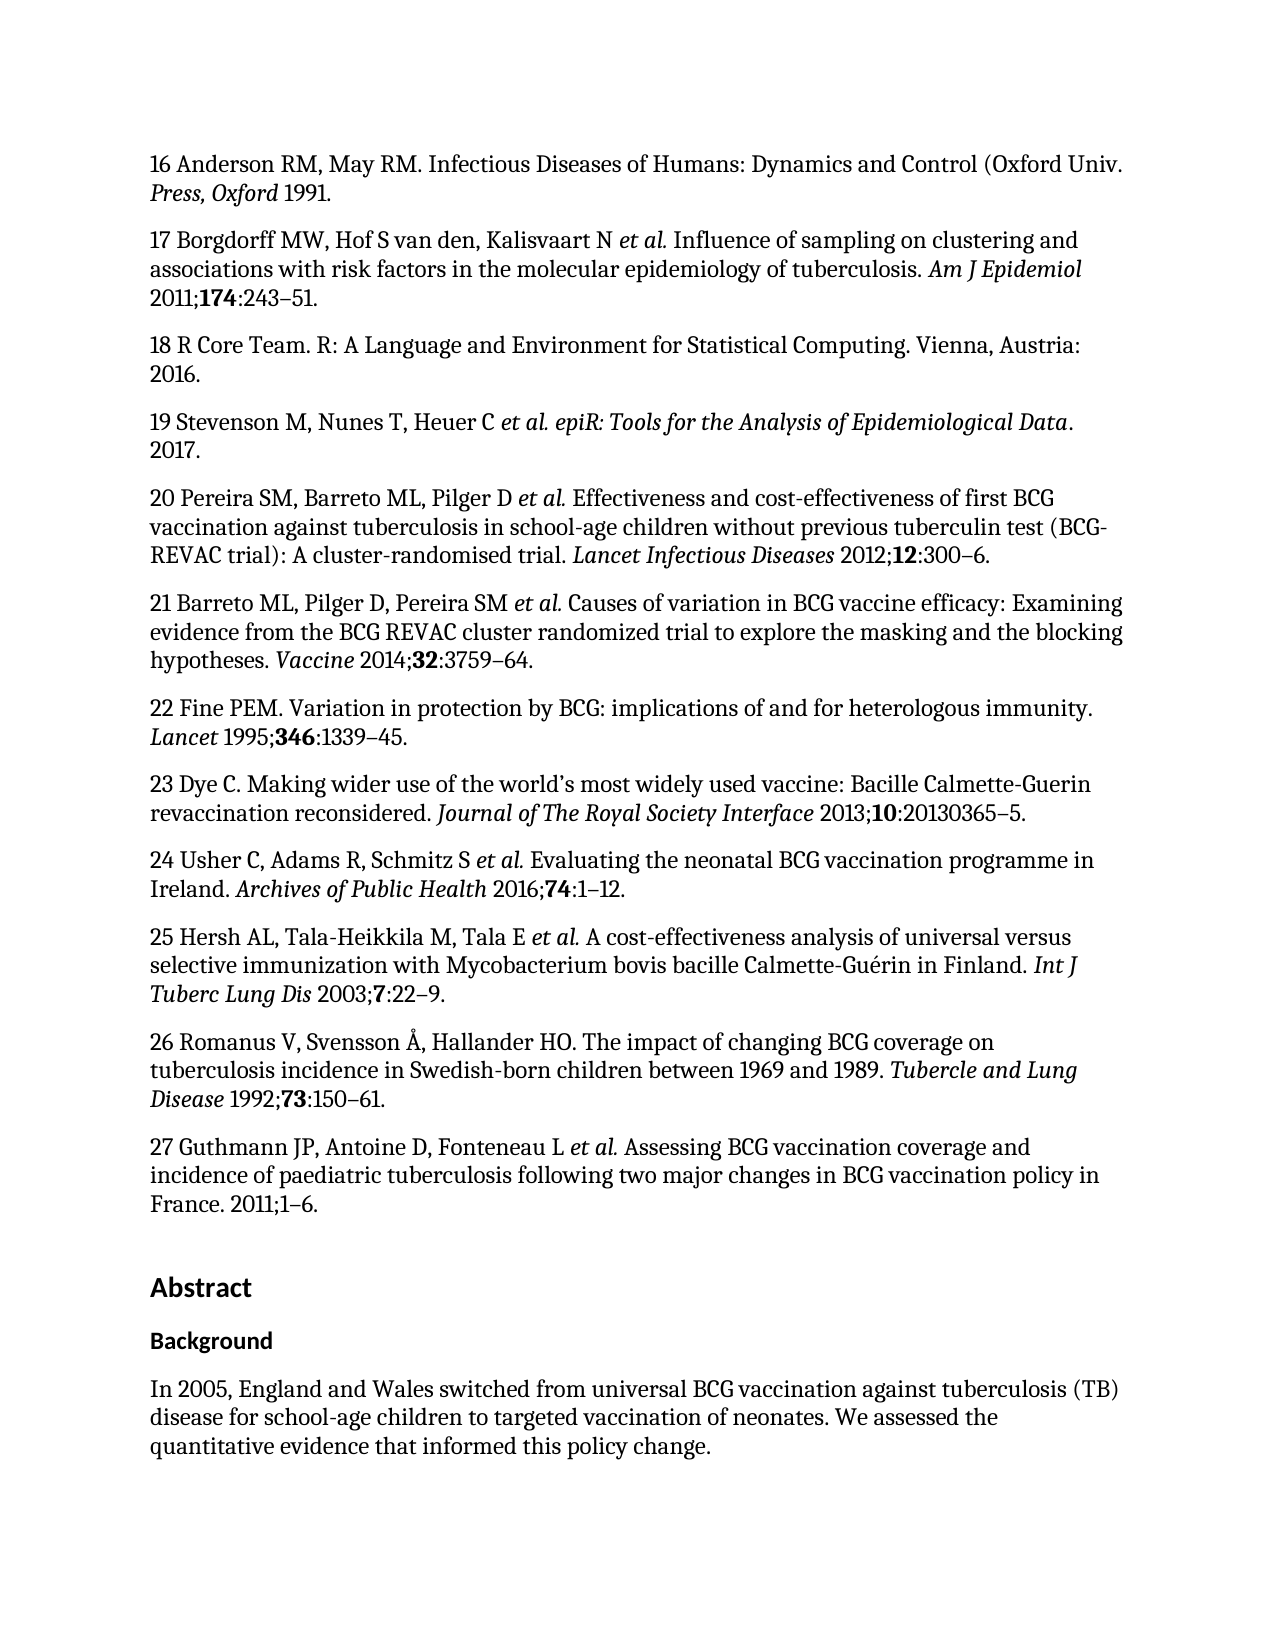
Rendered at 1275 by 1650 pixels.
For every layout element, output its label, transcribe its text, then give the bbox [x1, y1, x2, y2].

subtitle Abstract [150, 1269, 1125, 1304]
text 21 Barreto ML, Pilger D, Pereira SM et al. Causes of variation in BCG vaccine efficacy: Examining evidence from the BCG REVAC cluster randomized trial to explore the masking and the blocking hypotheses. Vaccine 2014;32:3759–64. [150, 589, 1125, 675]
subtitle Background [150, 1325, 1125, 1356]
text 27 Guthmann JP, Antoine D, Fonteneau L et al. Assessing BCG vaccination coverage and incidence of paediatric tuberculosis following two major changes in BCG vaccination policy in France. 2011;1–6. [150, 1132, 1125, 1219]
text 23 Dye C. Making wider use of the world’s most widely used vaccine: Bacille Calmette-Guerin revaccination reconsidered. Journal of The Royal Society Interface 2013;10:20130365–5. [150, 770, 1125, 827]
text 22 Fine PEM. Variation in protection by BCG: implications of and for heterologous immunity. Lancet 1995;346:1339–45. [150, 694, 1125, 751]
text 24 Usher C, Adams R, Schmitz S et al. Evaluating the neonatal BCG vaccination programme in Ireland. Archives of Public Health 2016;74:1–12. [150, 846, 1125, 904]
text 19 Stevenson M, Nunes T, Heuer C et al. epiR: Tools for the Analysis of Epidemiological Data. 2017. [150, 407, 1125, 465]
text 20 Pereira SM, Barreto ML, Pilger D et al. Effectiveness and cost-effectiveness of first BCG vaccination against tuberculosis in school-age children without previous tuberculin test (BCG-REVAC trial): A cluster-randomised trial. Lancet Infectious Diseases 2012;12:300–6. [150, 484, 1125, 570]
text 25 Hersh AL, Tala-Heikkila M, Tala E et al. A cost-effectiveness analysis of universal versus selective immunization with Mycobacterium bovis bacille Calmette-Guérin in Finland. Int J Tuberc Lung Dis 2003;7:22–9. [150, 922, 1125, 1009]
text 18 R Core Team. R: A Language and Environment for Statistical Computing. Vienna, Austria: 2016. [150, 331, 1125, 389]
text 17 Borgdorff MW, Hof S van den, Kalisvaart N et al. Influence of sampling on clustering and associations with risk factors in the molecular epidemiology of tuberculosis. Am J Epidemiol 2011;174:243–51. [150, 226, 1125, 312]
text 26 Romanus V, Svensson Å, Hallander HO. The impact of changing BCG coverage on tuberculosis incidence in Swedish-born children between 1969 and 1989. Tubercle and Lung Disease 1992;73:150–61. [150, 1027, 1125, 1114]
text 16 Anderson RM, May RM. Infectious Diseases of Humans: Dynamics and Control (Oxford Univ. Press, Oxford 1991. [150, 150, 1125, 207]
